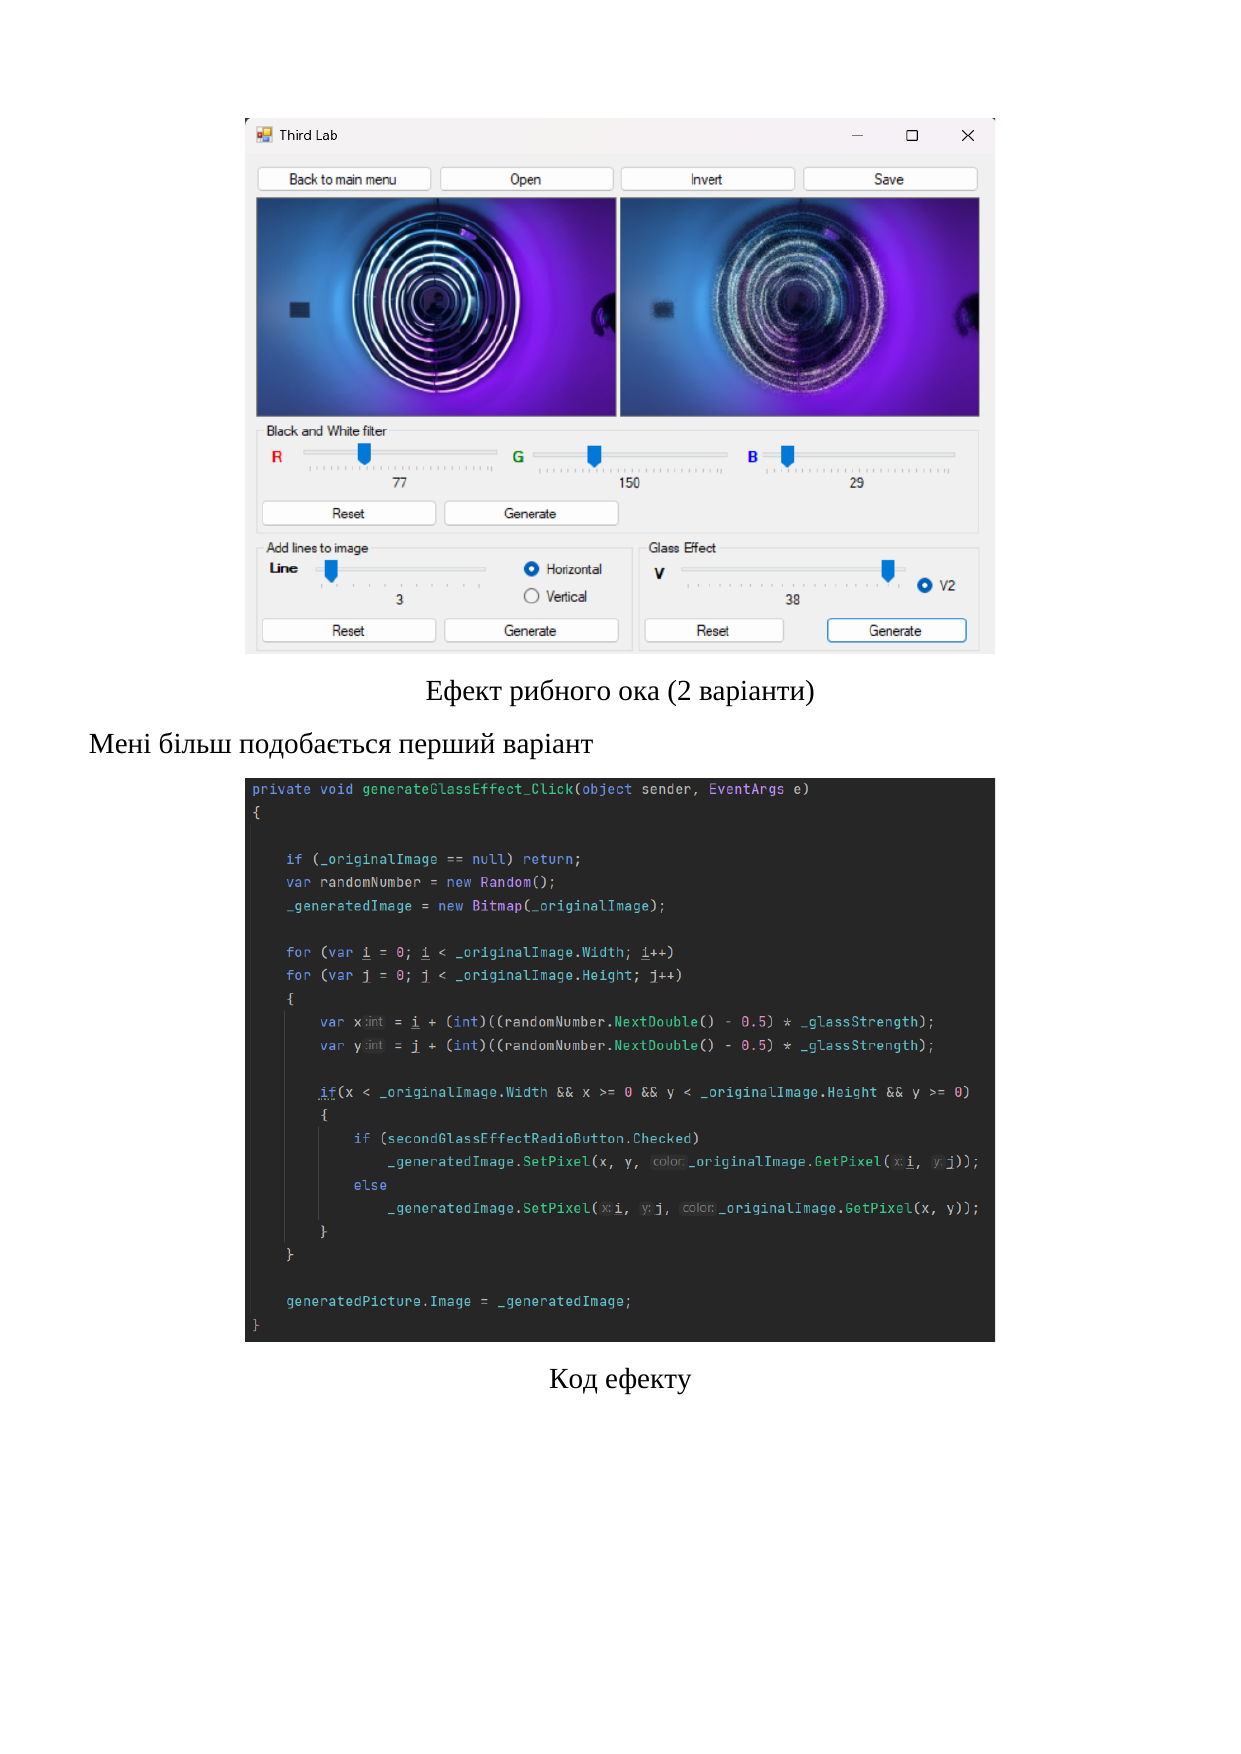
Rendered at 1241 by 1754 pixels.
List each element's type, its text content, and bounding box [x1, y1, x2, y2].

text Ефект рибного ока (2 варіанти) [89, 673, 1152, 707]
text Код ефекту [89, 1361, 1152, 1394]
text Мені більш подобається перший варіант [89, 726, 1152, 760]
